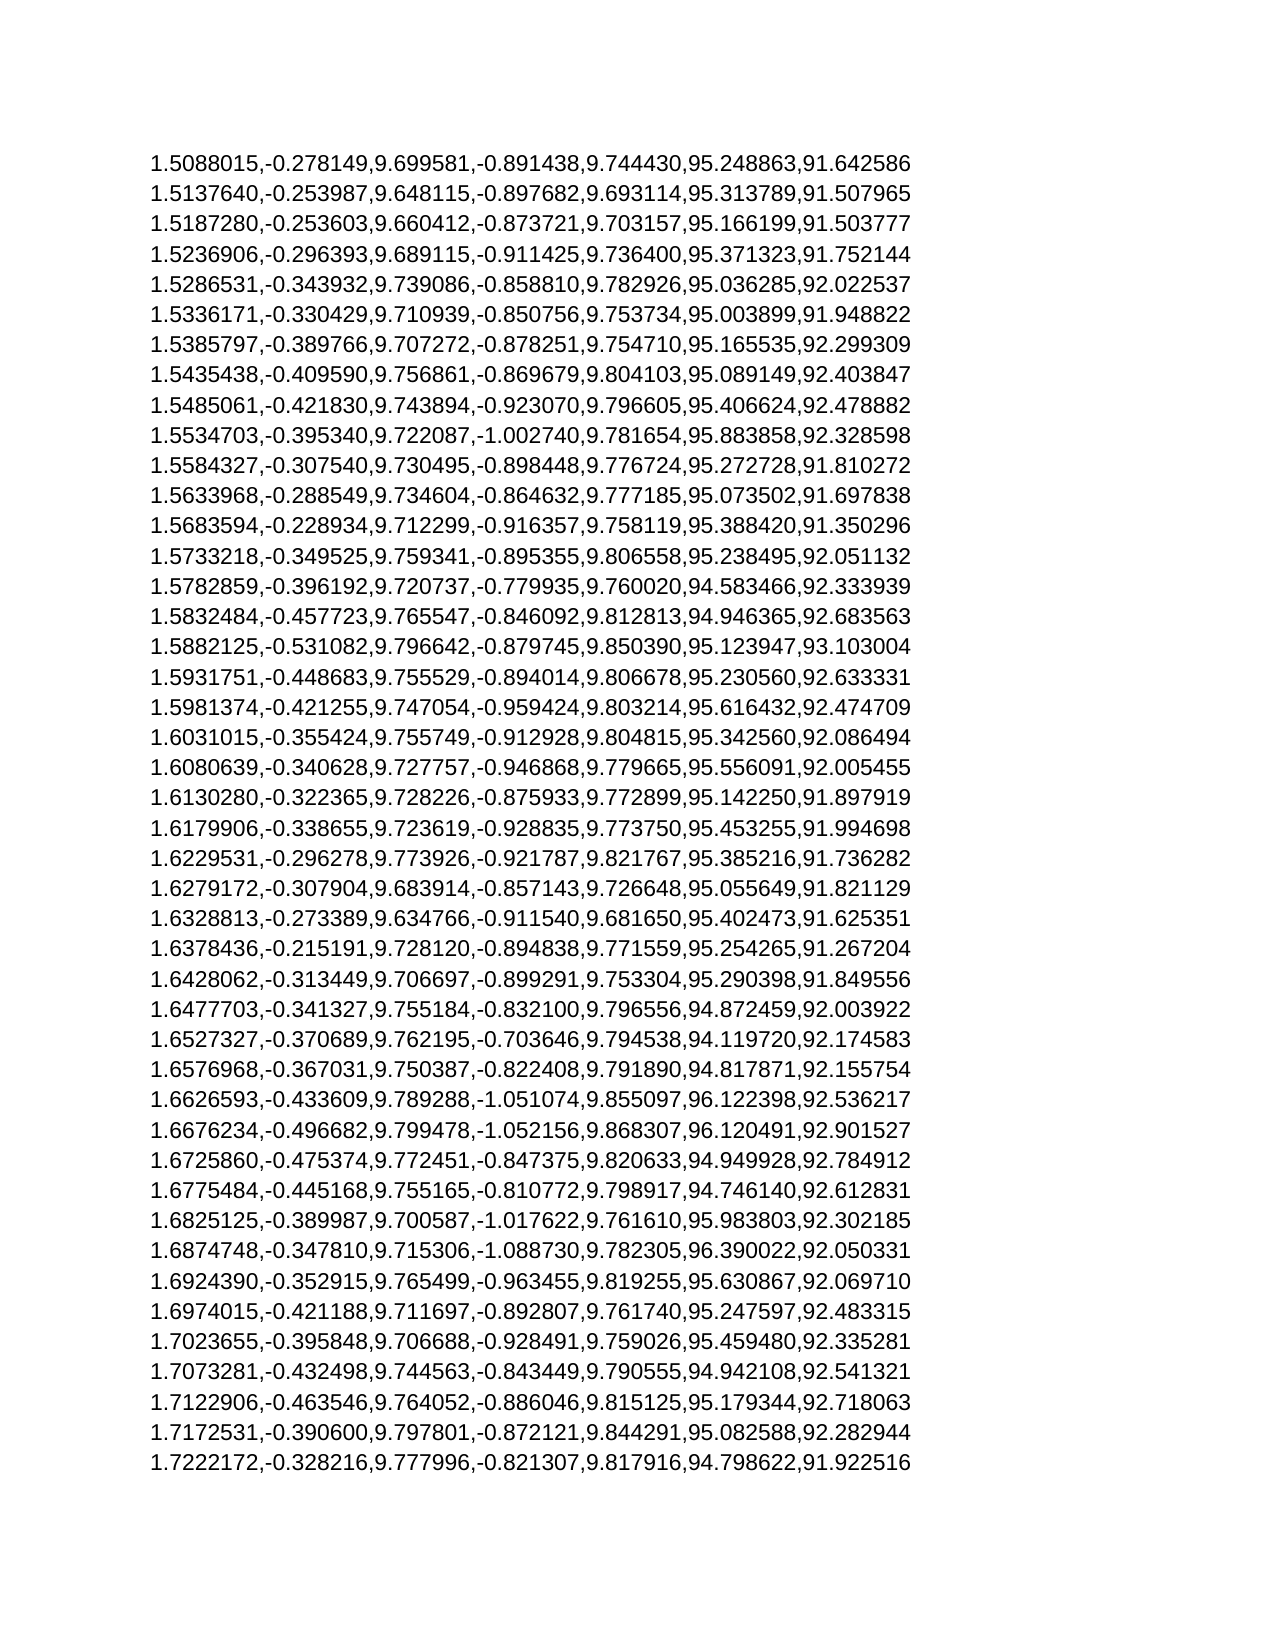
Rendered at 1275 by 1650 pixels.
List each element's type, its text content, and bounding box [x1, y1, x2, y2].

text 1.5236906,-0.296393,9.689115,-0.911425,9.736400,95.371323,91.752144 [150, 241, 1125, 267]
text 1.6378436,-0.215191,9.728120,-0.894838,9.771559,95.254265,91.267204 [150, 935, 1125, 962]
text 1.6428062,-0.313449,9.706697,-0.899291,9.753304,95.290398,91.849556 [150, 966, 1125, 992]
text 1.5832484,-0.457723,9.765547,-0.846092,9.812813,94.946365,92.683563 [150, 603, 1125, 629]
text 1.6775484,-0.445168,9.755165,-0.810772,9.798917,94.746140,92.612831 [150, 1177, 1125, 1203]
text 1.6626593,-0.433609,9.789288,-1.051074,9.855097,96.122398,92.536217 [150, 1086, 1125, 1113]
text 1.6676234,-0.496682,9.799478,-1.052156,9.868307,96.120491,92.901527 [150, 1117, 1125, 1143]
text 1.6974015,-0.421188,9.711697,-0.892807,9.761740,95.247597,92.483315 [150, 1298, 1125, 1324]
text 1.5683594,-0.228934,9.712299,-0.916357,9.758119,95.388420,91.350296 [150, 512, 1125, 539]
text 1.5336171,-0.330429,9.710939,-0.850756,9.753734,95.003899,91.948822 [150, 301, 1125, 327]
text 1.6031015,-0.355424,9.755749,-0.912928,9.804815,95.342560,92.086494 [150, 724, 1125, 750]
text 1.6527327,-0.370689,9.762195,-0.703646,9.794538,94.119720,92.174583 [150, 1026, 1125, 1052]
text 1.6477703,-0.341327,9.755184,-0.832100,9.796556,94.872459,92.003922 [150, 996, 1125, 1022]
text 1.6576968,-0.367031,9.750387,-0.822408,9.791890,94.817871,92.155754 [150, 1056, 1125, 1083]
text 1.5584327,-0.307540,9.730495,-0.898448,9.776724,95.272728,91.810272 [150, 452, 1125, 478]
text 1.6924390,-0.352915,9.765499,-0.963455,9.819255,95.630867,92.069710 [150, 1268, 1125, 1294]
text 1.5882125,-0.531082,9.796642,-0.879745,9.850390,95.123947,93.103004 [150, 633, 1125, 660]
text 1.5981374,-0.421255,9.747054,-0.959424,9.803214,95.616432,92.474709 [150, 694, 1125, 720]
text 1.7023655,-0.395848,9.706688,-0.928491,9.759026,95.459480,92.335281 [150, 1328, 1125, 1354]
text 1.6279172,-0.307904,9.683914,-0.857143,9.726648,95.055649,91.821129 [150, 875, 1125, 901]
text 1.7073281,-0.432498,9.744563,-0.843449,9.790555,94.942108,92.541321 [150, 1358, 1125, 1385]
text 1.6825125,-0.389987,9.700587,-1.017622,9.761610,95.983803,92.302185 [150, 1207, 1125, 1234]
text 1.6328813,-0.273389,9.634766,-0.911540,9.681650,95.402473,91.625351 [150, 905, 1125, 932]
text 1.5485061,-0.421830,9.743894,-0.923070,9.796605,95.406624,92.478882 [150, 392, 1125, 418]
text 1.5534703,-0.395340,9.722087,-1.002740,9.781654,95.883858,92.328598 [150, 422, 1125, 448]
text 1.5137640,-0.253987,9.648115,-0.897682,9.693114,95.313789,91.507965 [150, 180, 1125, 207]
text 1.7222172,-0.328216,9.777996,-0.821307,9.817916,94.798622,91.922516 [150, 1449, 1125, 1475]
text 1.5435438,-0.409590,9.756861,-0.869679,9.804103,95.089149,92.403847 [150, 361, 1125, 388]
text 1.5633968,-0.288549,9.734604,-0.864632,9.777185,95.073502,91.697838 [150, 482, 1125, 509]
text 1.6874748,-0.347810,9.715306,-1.088730,9.782305,96.390022,92.050331 [150, 1237, 1125, 1264]
text 1.5088015,-0.278149,9.699581,-0.891438,9.744430,95.248863,91.642586 [150, 150, 1125, 176]
text 1.5286531,-0.343932,9.739086,-0.858810,9.782926,95.036285,92.022537 [150, 271, 1125, 297]
text 1.7122906,-0.463546,9.764052,-0.886046,9.815125,95.179344,92.718063 [150, 1388, 1125, 1415]
text 1.6130280,-0.322365,9.728226,-0.875933,9.772899,95.142250,91.897919 [150, 784, 1125, 811]
text 1.5733218,-0.349525,9.759341,-0.895355,9.806558,95.238495,92.051132 [150, 543, 1125, 569]
text 1.6080639,-0.340628,9.727757,-0.946868,9.779665,95.556091,92.005455 [150, 754, 1125, 781]
text 1.7172531,-0.390600,9.797801,-0.872121,9.844291,95.082588,92.282944 [150, 1419, 1125, 1445]
text 1.6725860,-0.475374,9.772451,-0.847375,9.820633,94.949928,92.784912 [150, 1147, 1125, 1173]
text 1.5782859,-0.396192,9.720737,-0.779935,9.760020,94.583466,92.333939 [150, 573, 1125, 599]
text 1.6179906,-0.338655,9.723619,-0.928835,9.773750,95.453255,91.994698 [150, 814, 1125, 841]
text 1.6229531,-0.296278,9.773926,-0.921787,9.821767,95.385216,91.736282 [150, 845, 1125, 871]
text 1.5931751,-0.448683,9.755529,-0.894014,9.806678,95.230560,92.633331 [150, 663, 1125, 690]
text 1.5187280,-0.253603,9.660412,-0.873721,9.703157,95.166199,91.503777 [150, 210, 1125, 237]
text 1.5385797,-0.389766,9.707272,-0.878251,9.754710,95.165535,92.299309 [150, 331, 1125, 358]
